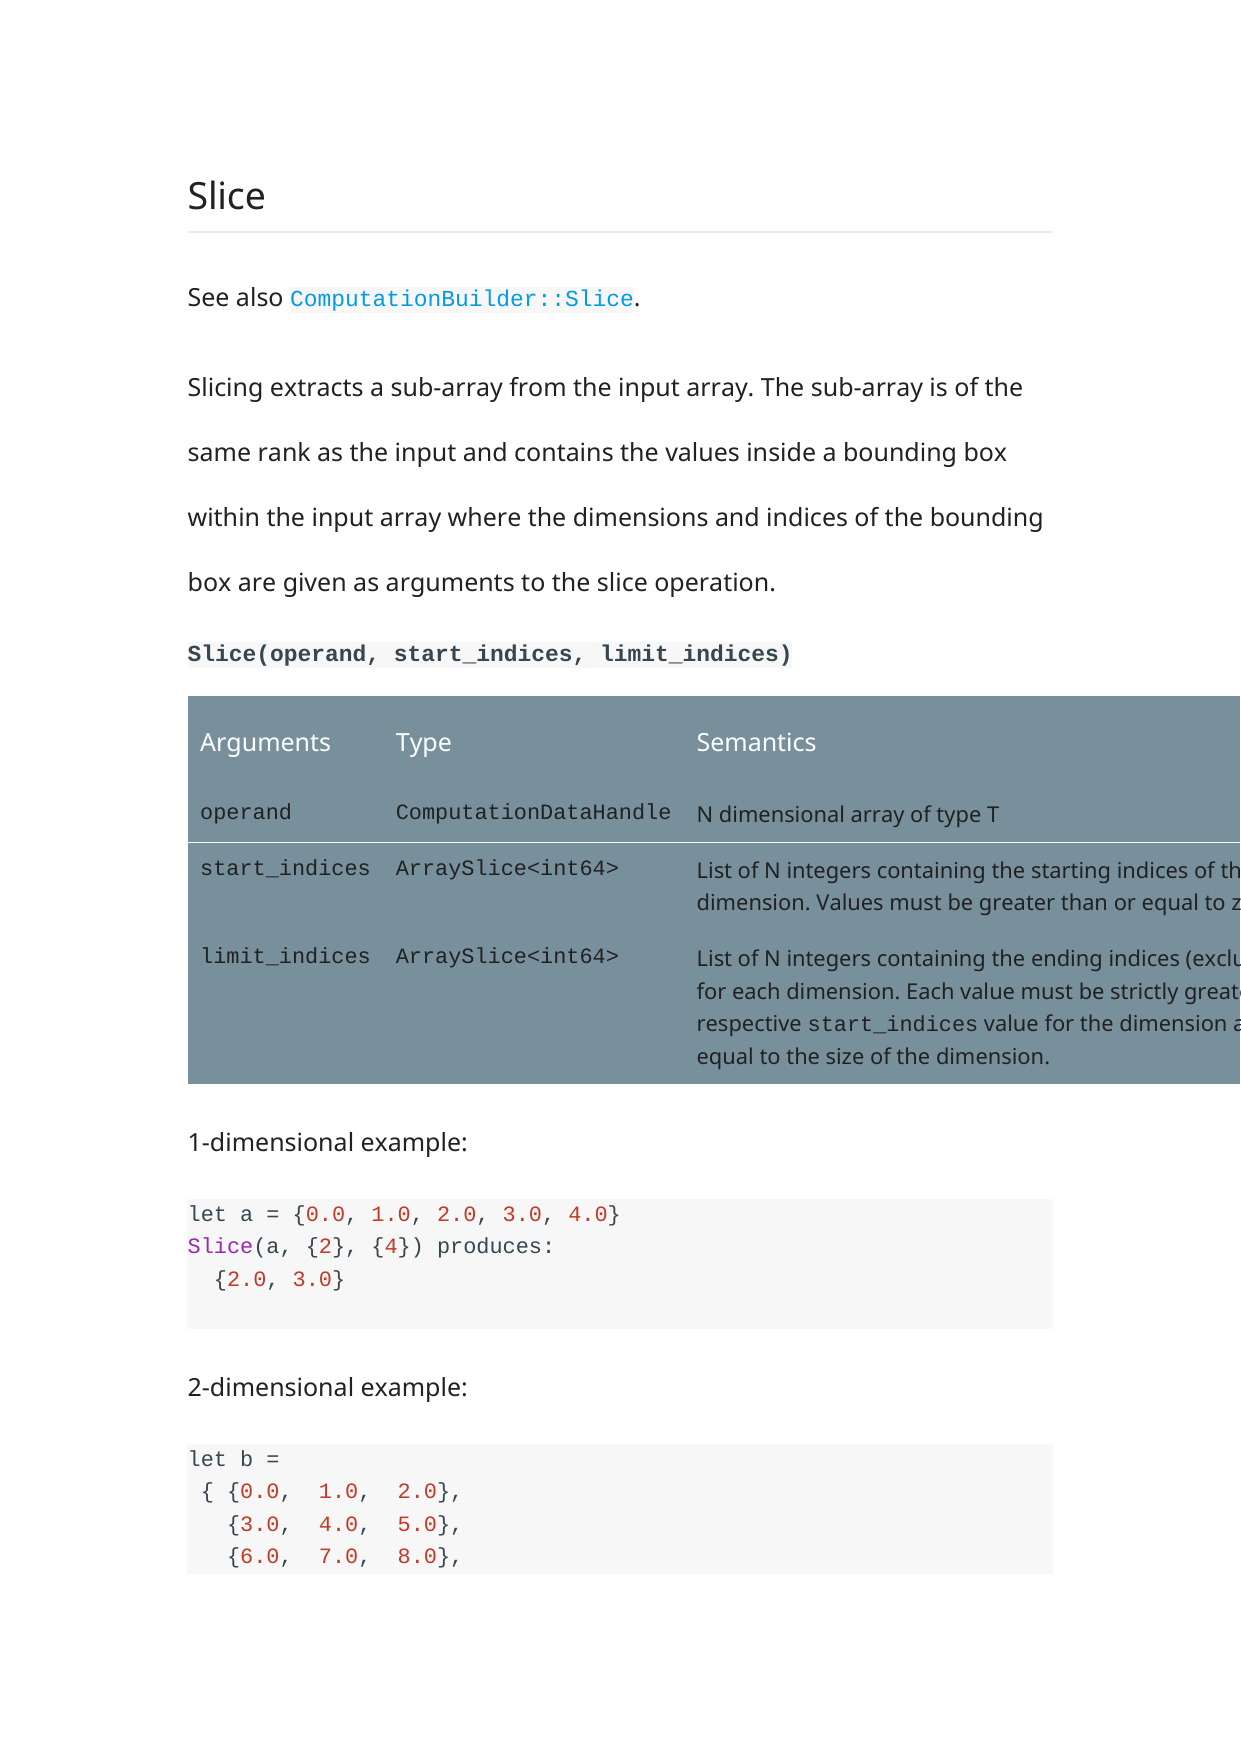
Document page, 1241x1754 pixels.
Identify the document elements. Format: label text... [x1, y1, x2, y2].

table_cell ComputationDataHandle [383, 786, 684, 842]
table_cell List of N integers containing the starting indices of the slice for each dimension. Values must be greater than or equal to zero. [684, 843, 1240, 931]
text Slice [187, 162, 1053, 233]
text Slice(operand, start_indices, limit_indices) [187, 639, 1053, 671]
text let a = {0.0, 1.0, 2.0, 3.0, 4.0} Slice(a, {2}, {4}) produces: {2.0, 3.0} [187, 1199, 1053, 1329]
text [187, 1444, 1053, 1574]
table_cell N dimensional array of type T [684, 786, 1240, 842]
table_cell start_indices [188, 843, 383, 931]
table_header Semantics [684, 696, 1240, 786]
table_cell ArraySlice<int64> [383, 843, 684, 931]
table_cell ArraySlice<int64> [383, 931, 684, 1084]
table_cell List of N integers containing the ending indices (exclusive) for the slice for each dimension. Each value must be strictly greater than the respective start_indices value for the dimension and less than or equal to the size of the dimension. [684, 931, 1240, 1084]
table_cell operand [188, 786, 383, 842]
table_header Type [383, 696, 684, 786]
table_header Arguments [188, 696, 383, 786]
text 1-dimensional example: [187, 1109, 1053, 1174]
text 2-dimensional example: [187, 1354, 1053, 1419]
text See also ComputationBuilder::Slice. [187, 264, 1053, 329]
table_cell limit_indices [188, 931, 383, 1084]
text Slicing extracts a sub-array from the input array. The sub-array is of the same rank as the input and contains the values inside a bounding box within the input array where the dimensions and indices of the bounding box are given as arguments to the slice operation. [187, 354, 1053, 614]
